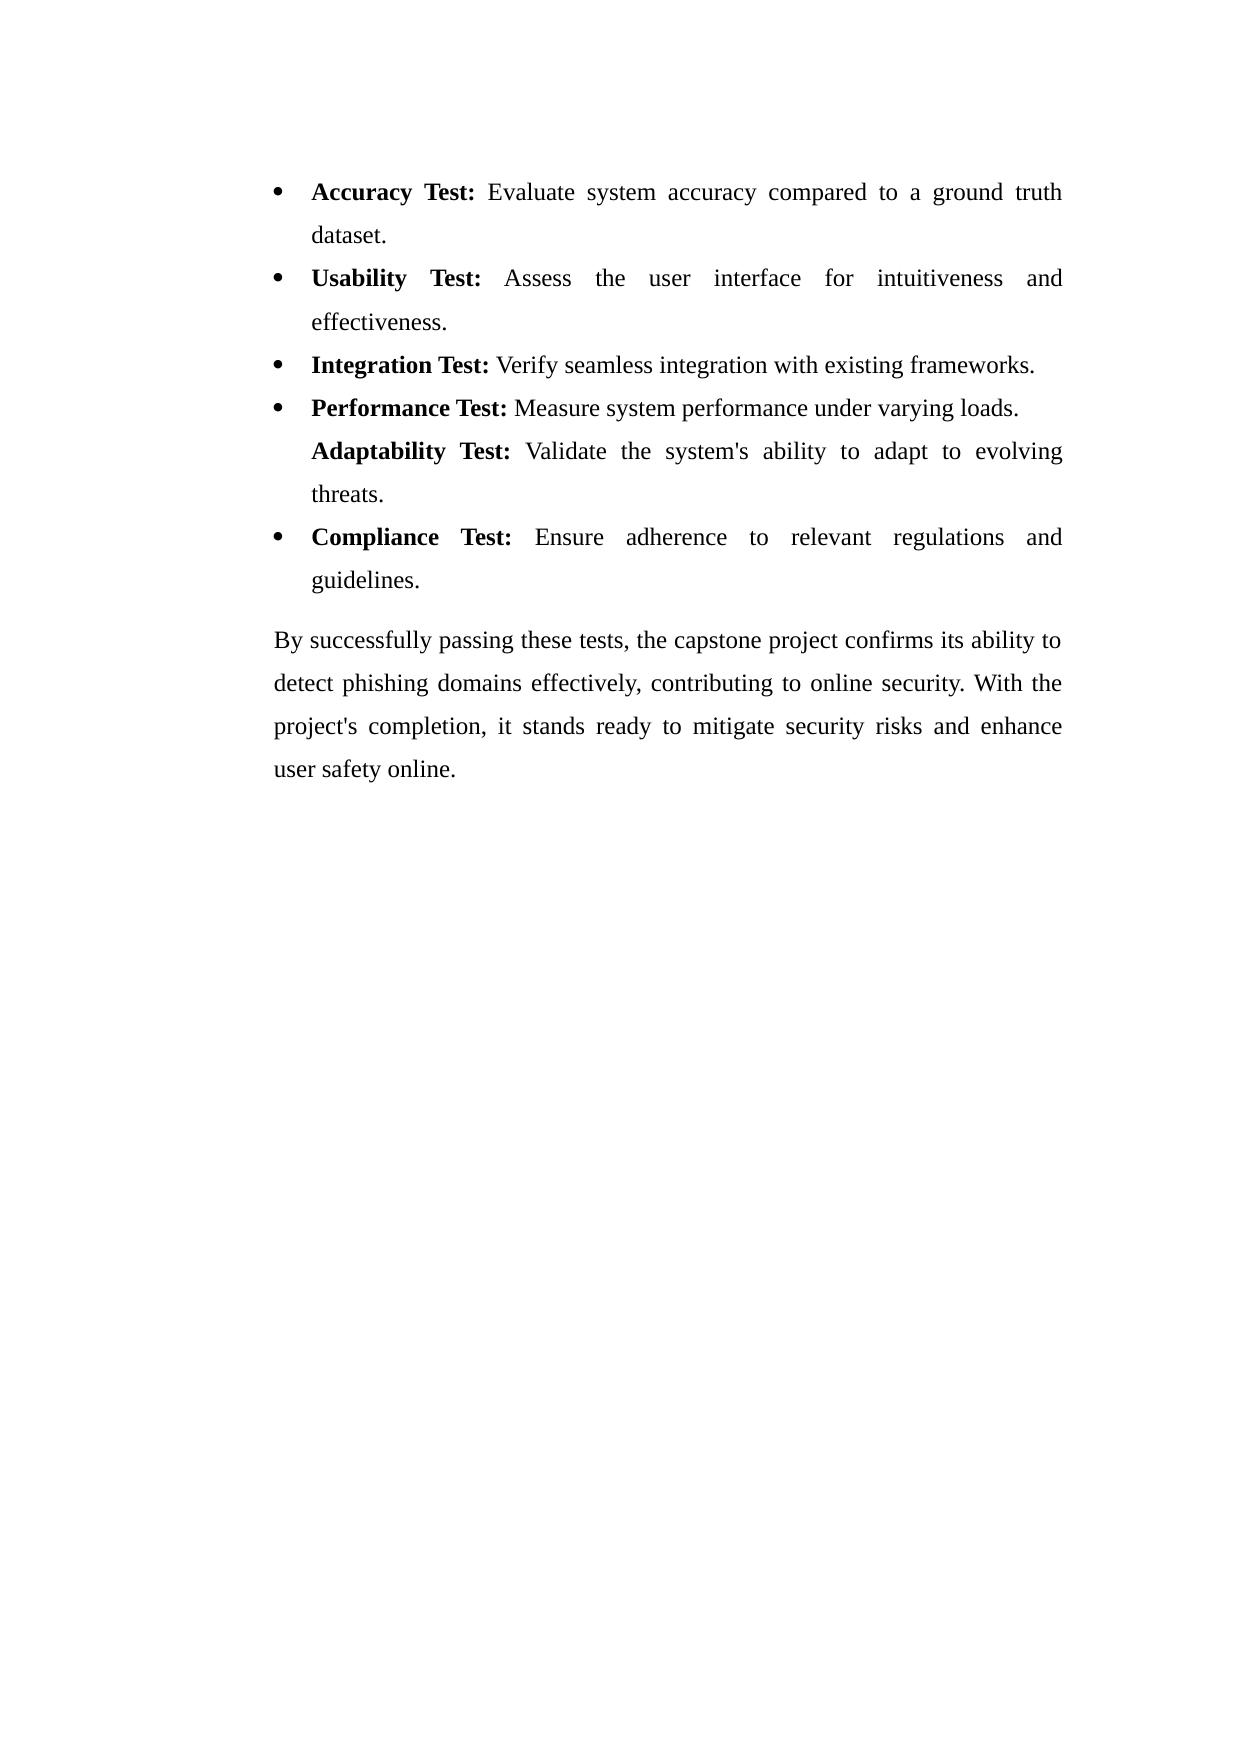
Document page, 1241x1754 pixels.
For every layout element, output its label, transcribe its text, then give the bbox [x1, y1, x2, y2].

list Usability Test: Assess the user interface for intuitiveness and effectiveness. [274, 263, 1063, 335]
list Integration Test: Verify seamless integration with existing frameworks. [274, 350, 1063, 378]
list Performance Test: Measure system performance under varying loads. [274, 393, 1063, 422]
list Accuracy Test: Evaluate system accuracy compared to a ground truth dataset. [274, 177, 1063, 249]
list Adaptability Test: Validate the system's ability to adapt to evolving threats. [311, 436, 1063, 508]
list Compliance Test: Ensure adherence to relevant regulations and guidelines. [274, 522, 1063, 594]
text By successfully passing these tests, the capstone project confirms its ability to detect phishing domains effectively, contributing to online security. With the project's completion, it stands ready to mitigate security risks and enhance user safety online. [274, 625, 1063, 783]
